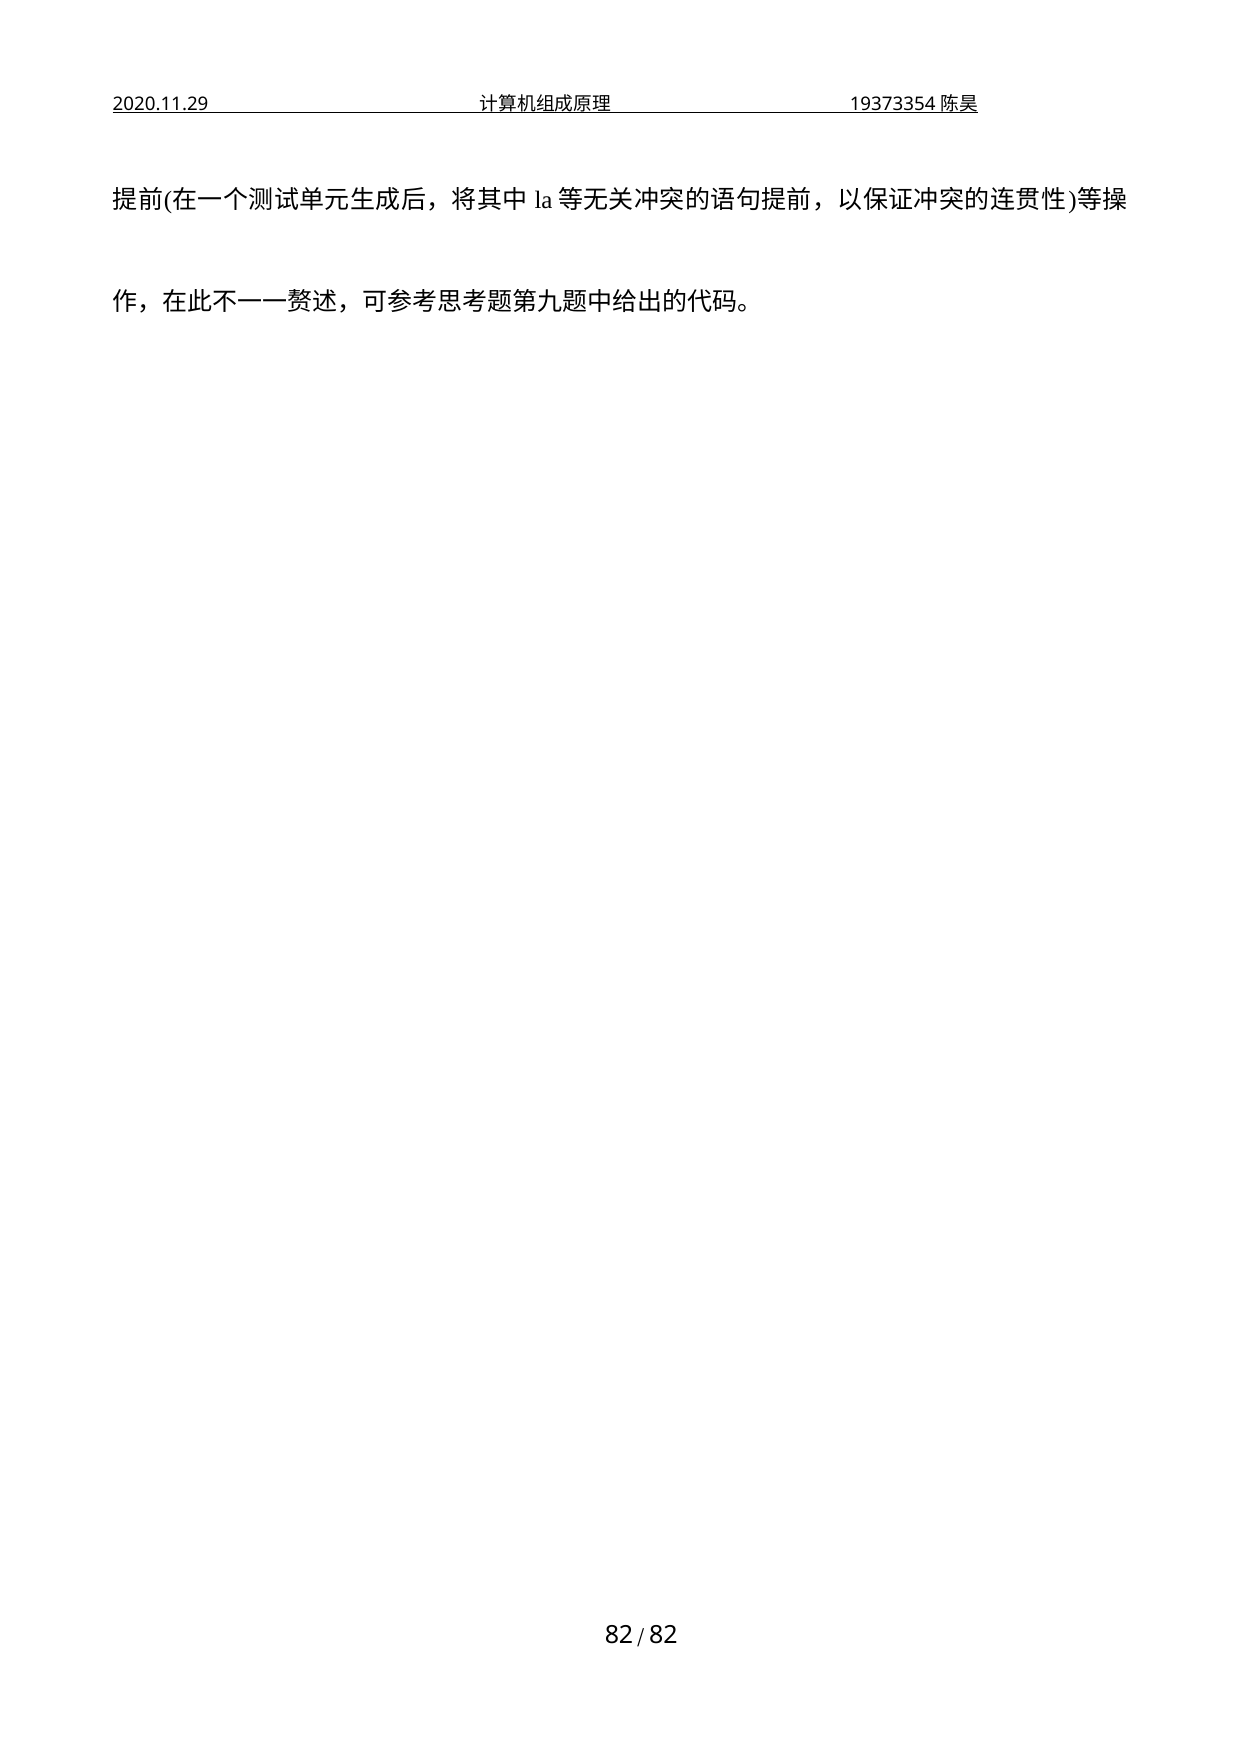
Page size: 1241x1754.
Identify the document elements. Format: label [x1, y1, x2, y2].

text [112, 164, 1128, 334]
